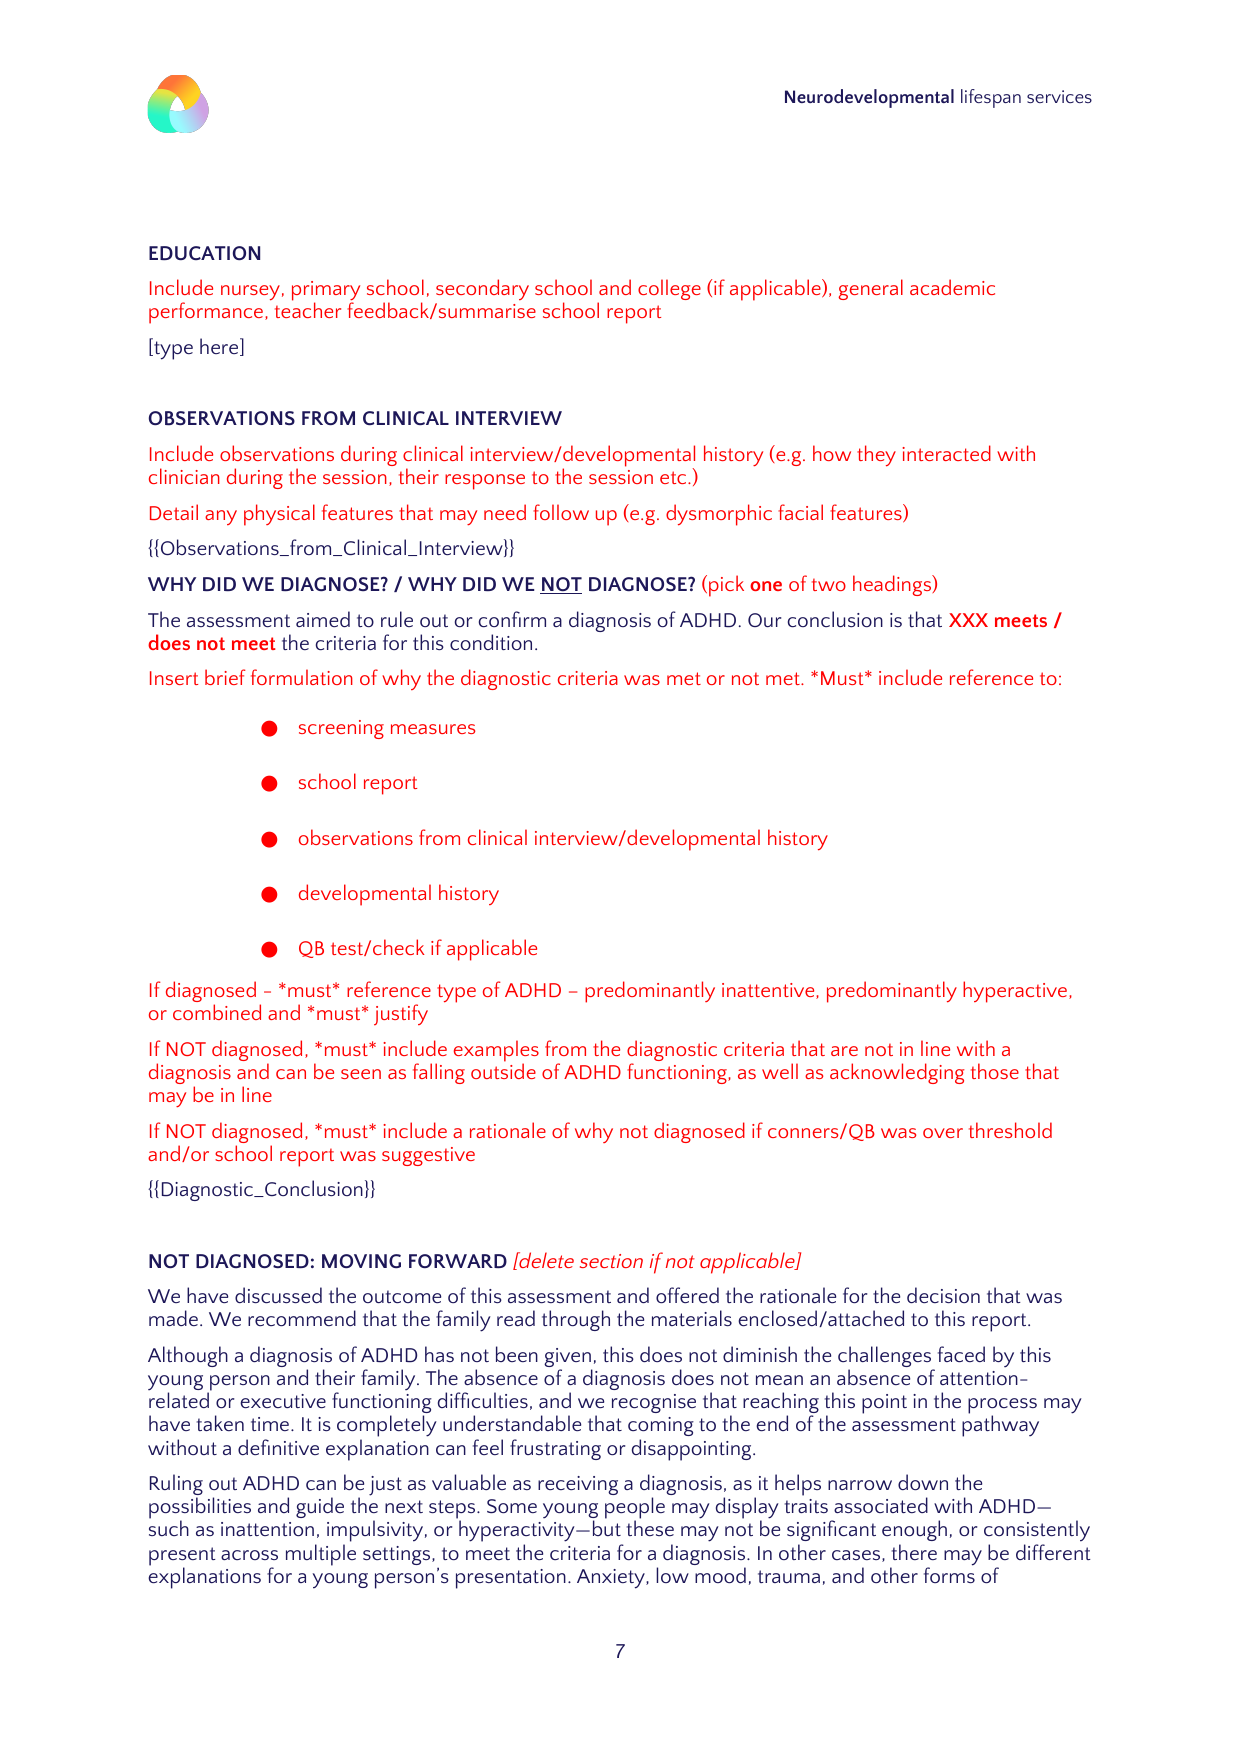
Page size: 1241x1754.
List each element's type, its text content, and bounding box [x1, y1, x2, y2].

text OBSERVATIONS FROM CLINICAL INTERVIEW [148, 408, 1092, 431]
text Insert brief formulation of why the diagnostic criteria was met or not met. *Must* include reference to: [148, 668, 1092, 691]
text We have discussed the outcome of this assessment and offered the rationale for the decision that was made. We recommend that the family read through the materials enclosed/attached to this report. [148, 1286, 1092, 1332]
text NOT DIAGNOSED: MOVING FORWARD [delete section if not applicable] [148, 1250, 1092, 1273]
text WHY DID WE DIAGNOSE? / WHY DID WE NOT DIAGNOSE? (pick one of two headings) [148, 574, 1092, 597]
picture [147, 75, 221, 133]
text Include observations during clinical interview/developmental history (e.g. how they interacted with clinician during the session, their response to the session etc.) [148, 444, 1092, 490]
text {{Diagnostic_Conclusion}} [148, 1179, 1092, 1202]
text If NOT diagnosed, *must* include a rationale of why not diagnosed if conners/QB was over threshold and/or school report was suggestive [148, 1120, 1092, 1167]
text If diagnosed - *must* reference type of ADHD – predominantly inattentive, predominantly hyperactive, or combined and *must* justify [148, 980, 1092, 1026]
list developmental history [260, 869, 1092, 912]
text The assessment aimed to rule out or confirm a diagnosis of ADHD. Our conclusion is that XXX meets / does not meet the criteria for this condition. [148, 609, 1092, 656]
text Include nursey, primary school, secondary school and college (if applicable), general academic performance, teacher feedback/summarise school report [148, 278, 1092, 324]
text Although a diagnosis of ADHD has not been given, this does not diminish the challenges faced by this young person and their family. The absence of a diagnosis does not mean an absence of attention-related or executive functioning difficulties, and we recognise that reaching this point in the process may have taken time. It is completely understandable that coming to the end of the assessment pathway without a definitive explanation can feel frustrating or disappointing. [148, 1345, 1092, 1460]
text If NOT diagnosed, *must* include examples from the diagnostic criteria that are not in line with a diagnosis and can be seen as falling outside of ADHD functioning, as well as acknowledging those that may be in line [148, 1038, 1092, 1108]
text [148, 1473, 1092, 1588]
text {{Observations_from_Clinical_Interview}} [148, 538, 1092, 561]
text EDUCATION [148, 242, 1092, 266]
text Detail any physical features that may need follow up (e.g. dysmorphic facial features) [148, 502, 1092, 526]
text [type here] [148, 337, 1092, 360]
list school report [260, 759, 1092, 802]
list observations from clinical interview/developmental history [260, 814, 1092, 857]
list QB test/check if applicable [260, 924, 1092, 967]
list screening measures [260, 704, 1092, 746]
